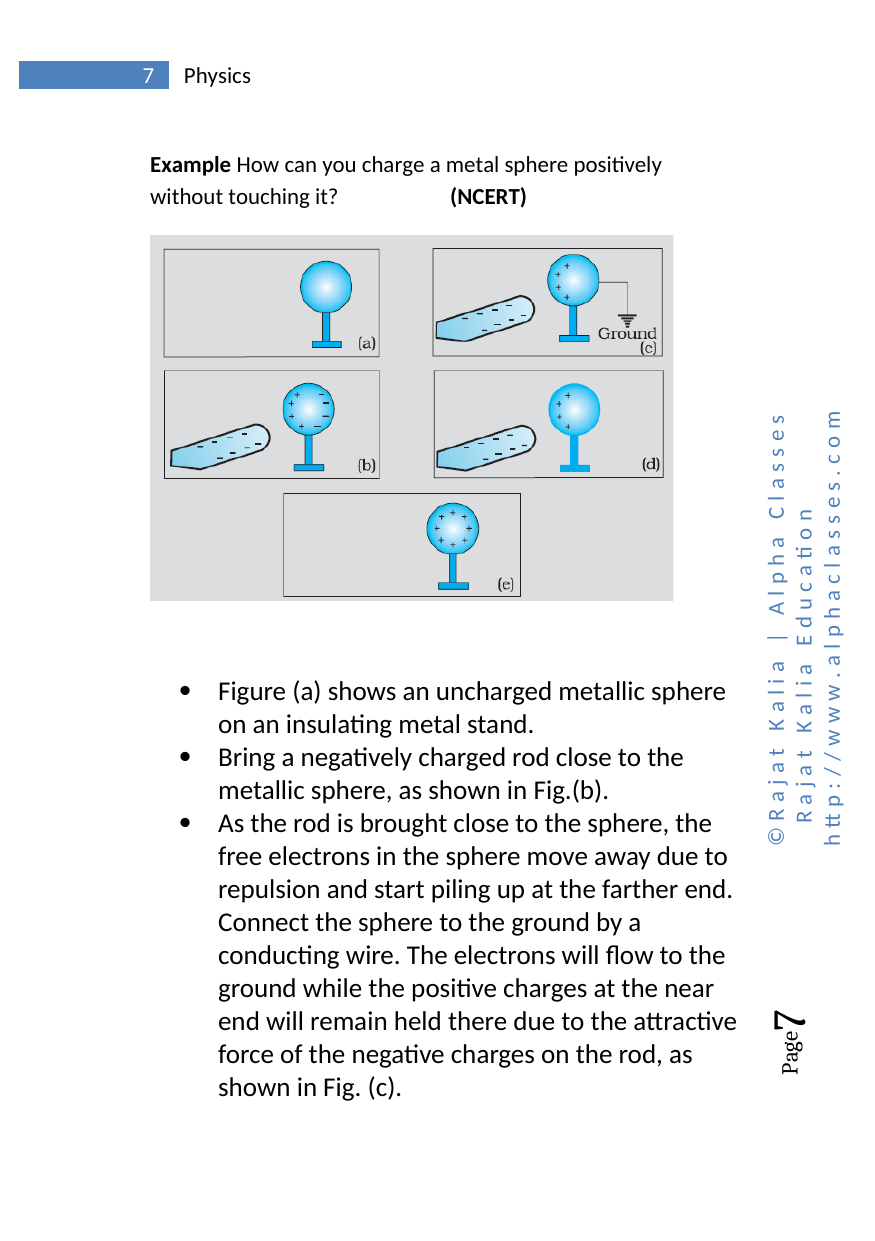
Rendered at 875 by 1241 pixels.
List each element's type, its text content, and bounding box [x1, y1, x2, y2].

text Example How can you charge a metal sphere positively without touching it? (NCERT) [150, 150, 724, 210]
